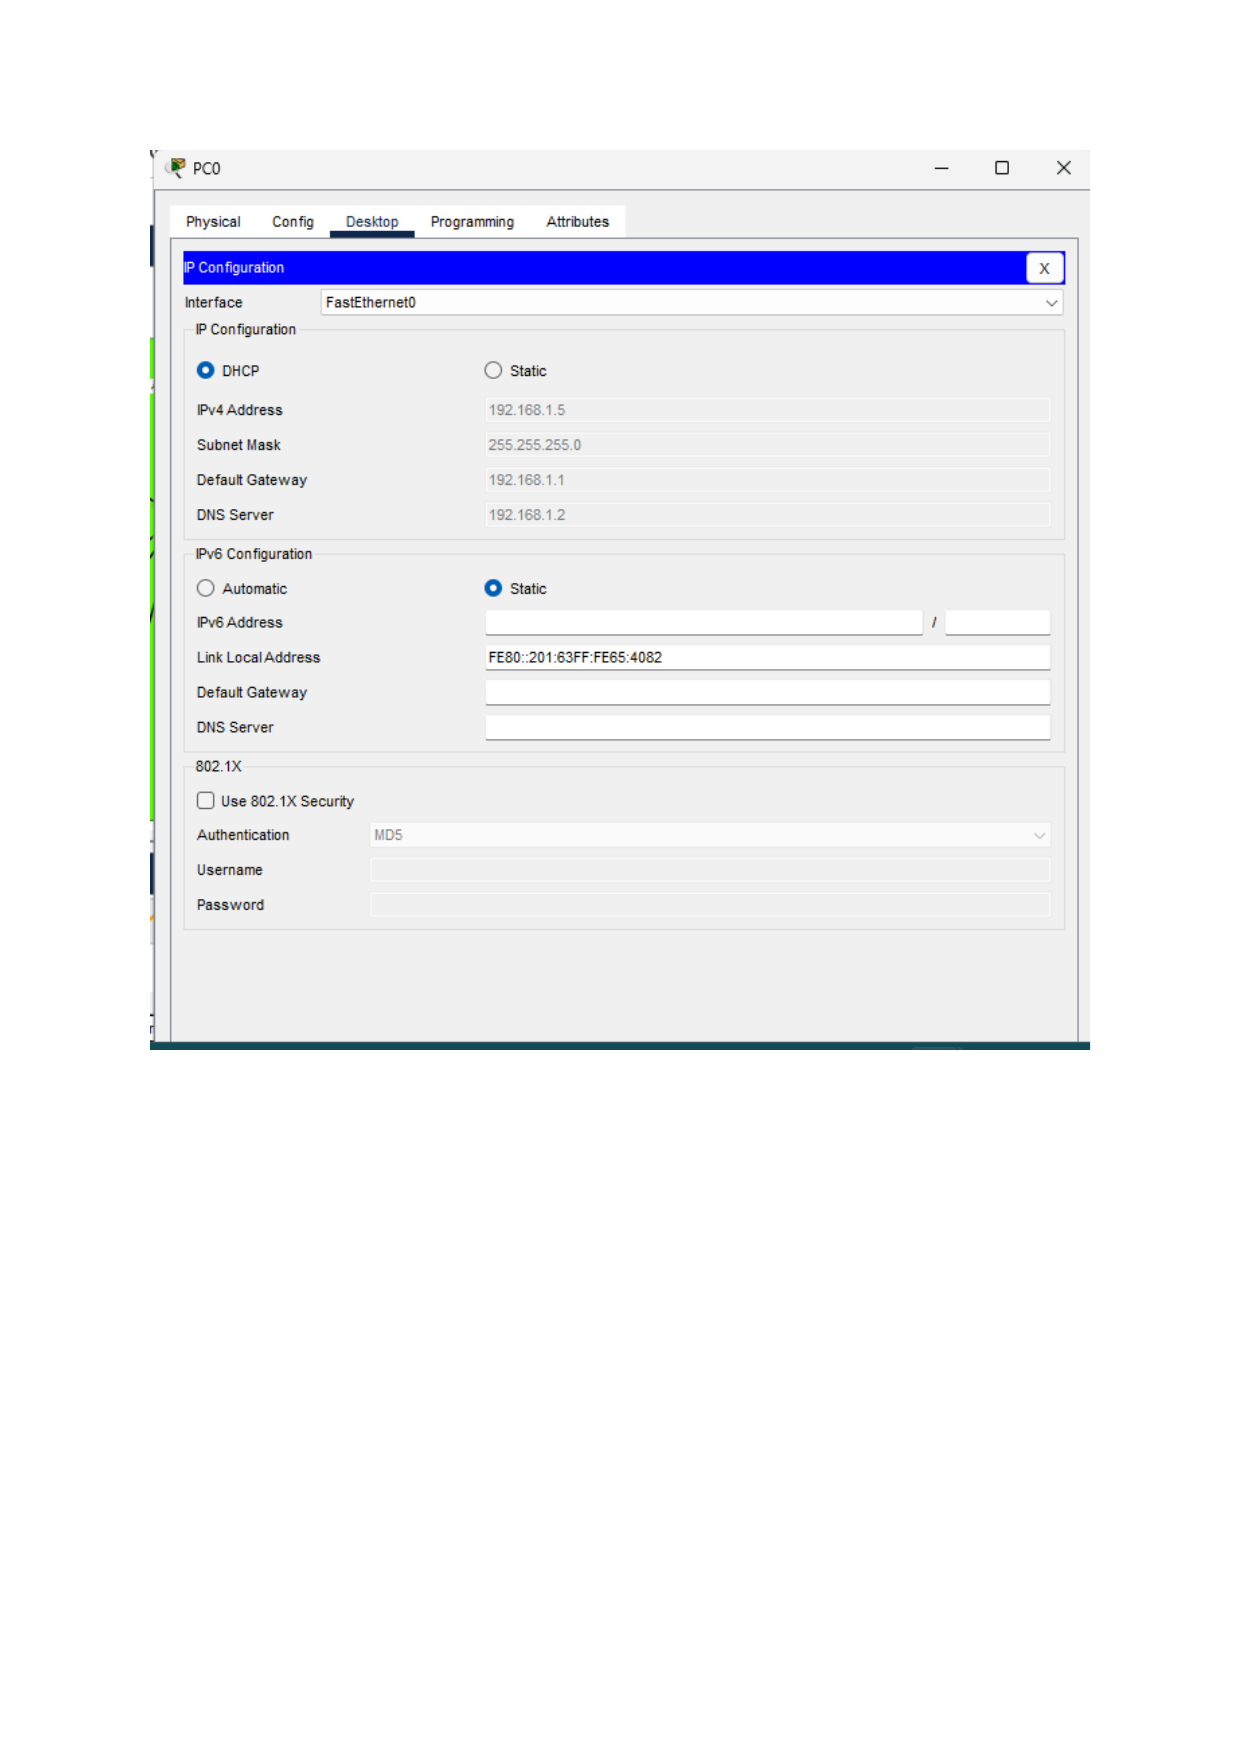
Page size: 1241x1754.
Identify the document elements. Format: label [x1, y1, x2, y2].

picture [150, 150, 1091, 1050]
